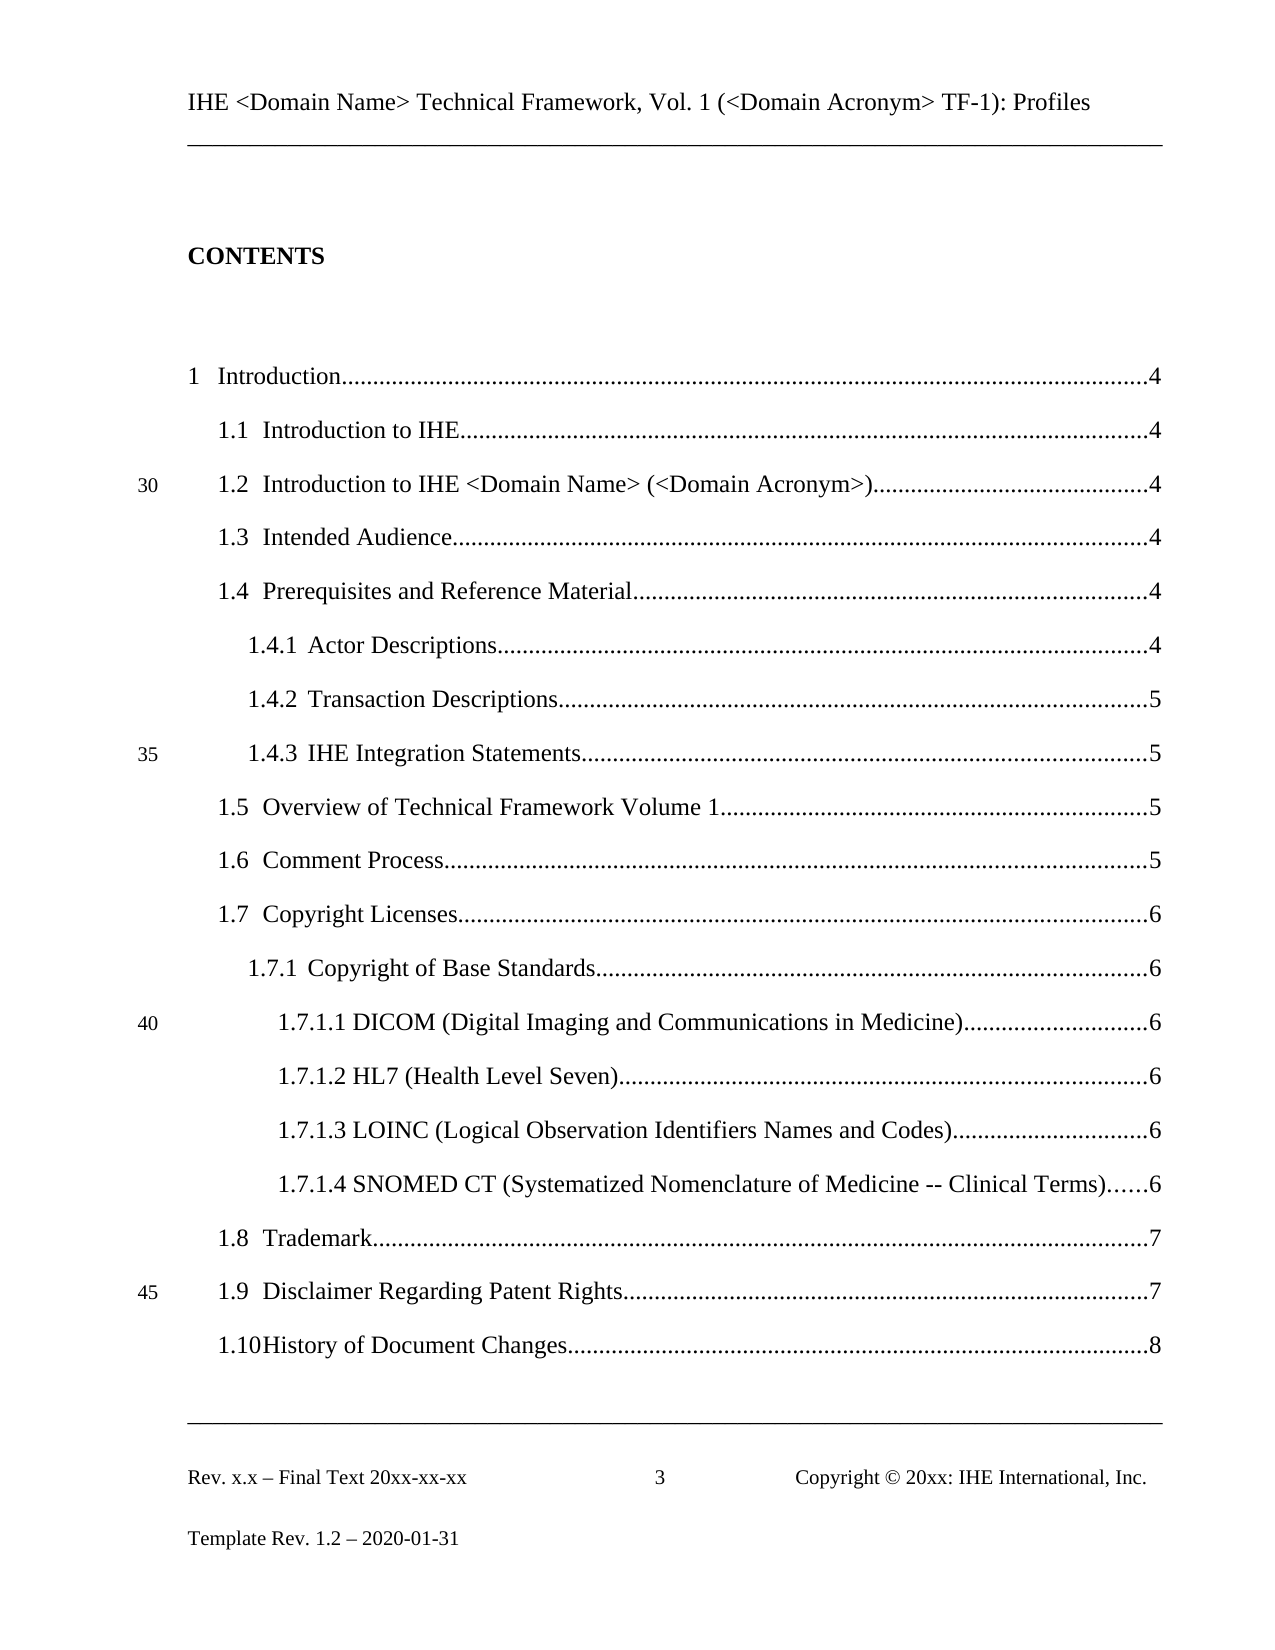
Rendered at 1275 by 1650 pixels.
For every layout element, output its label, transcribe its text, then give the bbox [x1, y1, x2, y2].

text 1.4.1 Actor Descriptions 4 [247, 630, 1162, 659]
text 1.9 Disclaimer Regarding Patent Rights 7 [217, 1276, 1162, 1305]
text 1.7.1.1 DICOM (Digital Imaging and Communications in Medicine) 6 [277, 1007, 1162, 1036]
text 1.7.1.3 LOINC (Logical Observation Identifiers Names and Codes) 6 [277, 1115, 1162, 1144]
text 1.2 Introduction to IHE <Domain Name> (<Domain Acronym>) 4 [217, 469, 1162, 497]
text 1.7.1.2 HL7 (Health Level Seven) 6 [277, 1061, 1162, 1090]
text 1.4.2 Transaction Descriptions 5 [247, 684, 1162, 713]
text 1.8 Trademark 7 [217, 1223, 1162, 1251]
text 1.7 Copyright Licenses 6 [217, 899, 1162, 928]
text 1.7.1.4 SNOMED CT (Systematized Nomenclature of Medicine -- Clinical Terms) 6 [277, 1169, 1162, 1197]
text 1 Introduction 4 [187, 361, 1162, 390]
text 1.7.1 Copyright of Base Standards 6 [247, 953, 1162, 982]
text 1.5 Overview of Technical Framework Volume 1 5 [217, 792, 1162, 821]
text 1.10 History of Document Changes 8 [217, 1330, 1162, 1359]
text 1.4.3 IHE Integration Statements 5 [247, 738, 1162, 767]
text 1.1 Introduction to IHE 4 [217, 415, 1162, 443]
subtitle CONTENTS [187, 241, 1162, 269]
text 1.4 Prerequisites and Reference Material 4 [217, 576, 1162, 605]
text 1.3 Intended Audience 4 [217, 522, 1162, 551]
text 1.6 Comment Process 5 [217, 846, 1162, 874]
